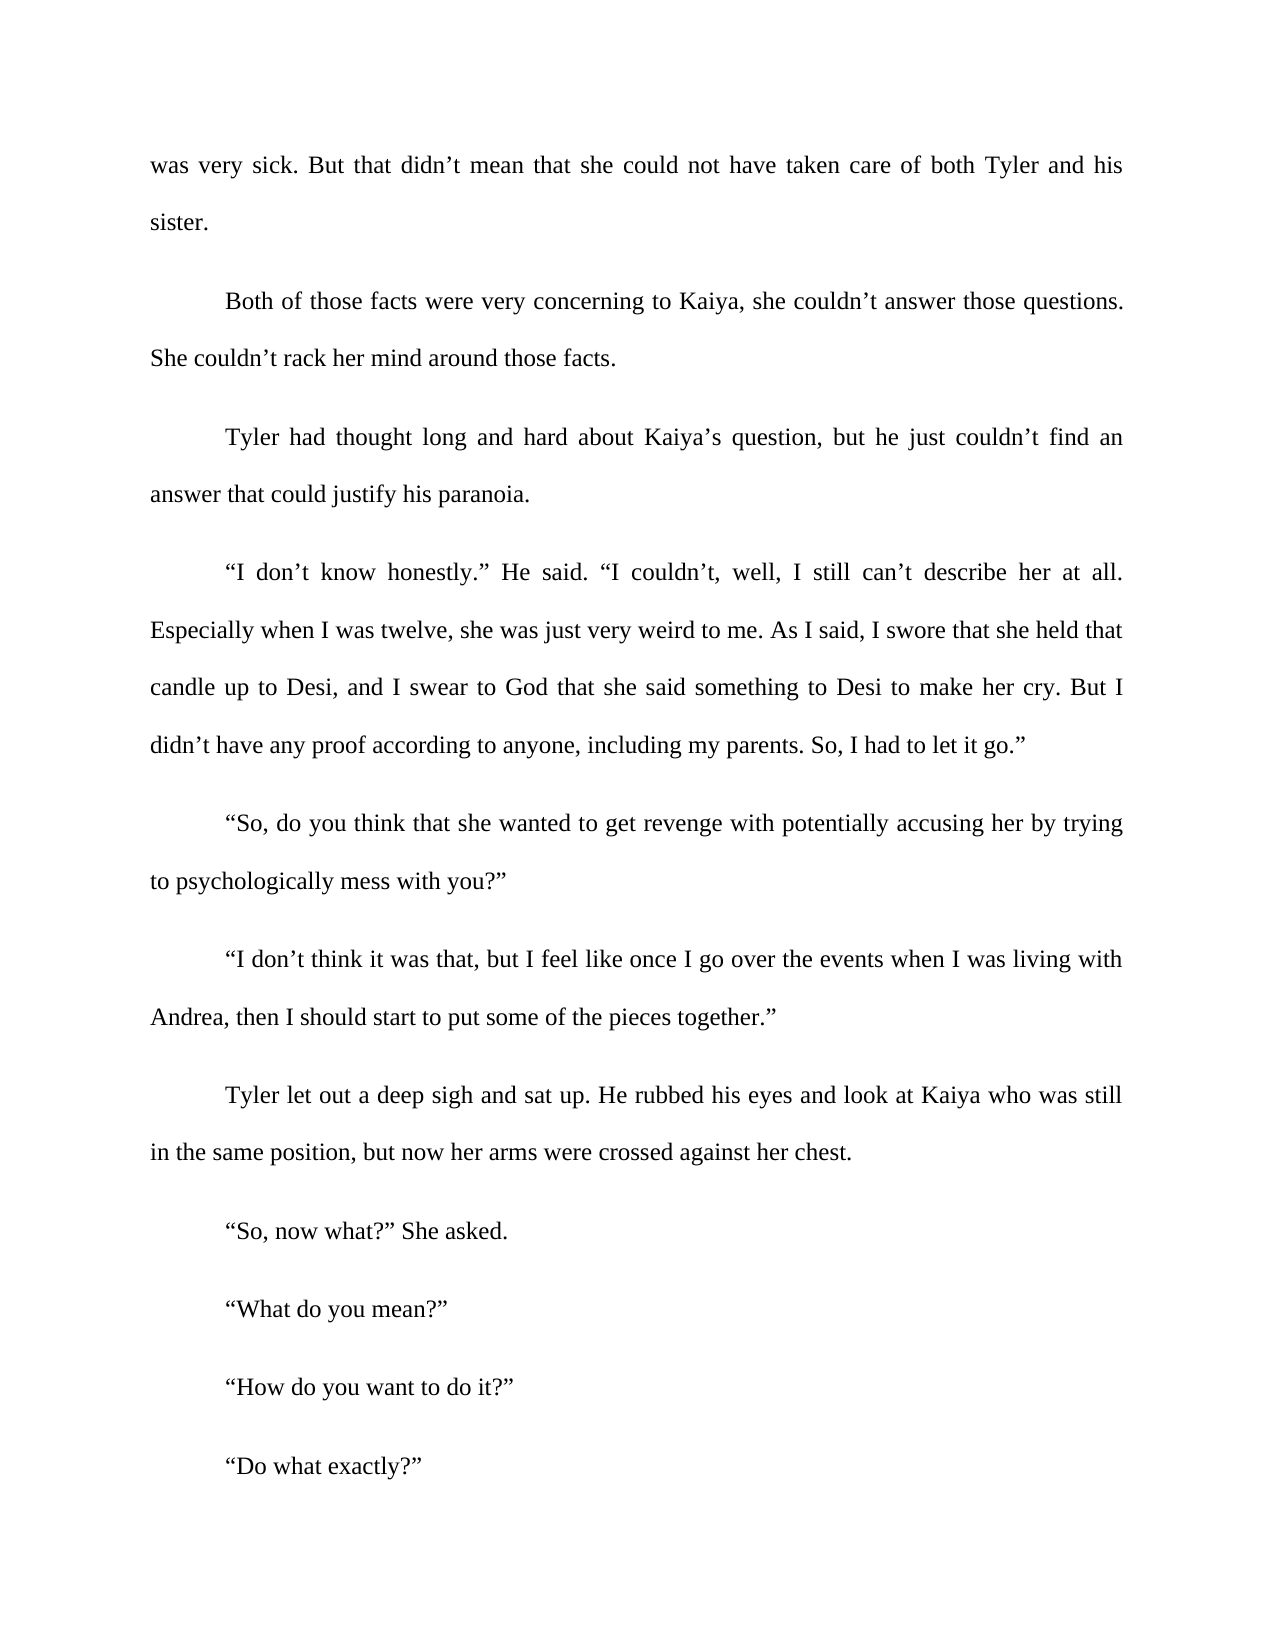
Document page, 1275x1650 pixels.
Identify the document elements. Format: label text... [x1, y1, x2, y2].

text Tyler had thought long and hard about Kaiya’s question, but he just couldn’t find an answer that could justify his paranoia. [150, 422, 1125, 508]
text Both of those facts were very concerning to Kaiya, she couldn’t answer those questions. She couldn’t rack her mind around those facts. [150, 286, 1125, 372]
text “So, do you think that she wanted to get revenge with potentially accusing her by trying to psychologically mess with you?” [150, 808, 1125, 894]
text “I don’t think it was that, but I feel like once I go over the events when I was living with Andrea, then I should start to put some of the pieces together.” [150, 944, 1125, 1030]
text Tyler let out a deep sigh and sat up. He rubbed his eyes and look at Kaiya who was still in the same position, but now her arms were crossed against her chest. [150, 1080, 1125, 1166]
text “I don’t know honestly.” He said. “I couldn’t, well, I still can’t describe her at all. Especially when I was twelve, she was just very weird to me. As I said, I swore that she held that candle up to Desi, and I swear to God that she said something to Desi to make her cry. But I didn’t have any proof according to anyone, including my parents. So, I had to let it go.” [150, 557, 1125, 759]
text “How do you want to do it?” [150, 1372, 1125, 1401]
text “What do you mean?” [150, 1294, 1125, 1323]
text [150, 150, 1125, 236]
text “So, now what?” She asked. [150, 1216, 1125, 1244]
text “Do what exactly?” [150, 1451, 1125, 1479]
